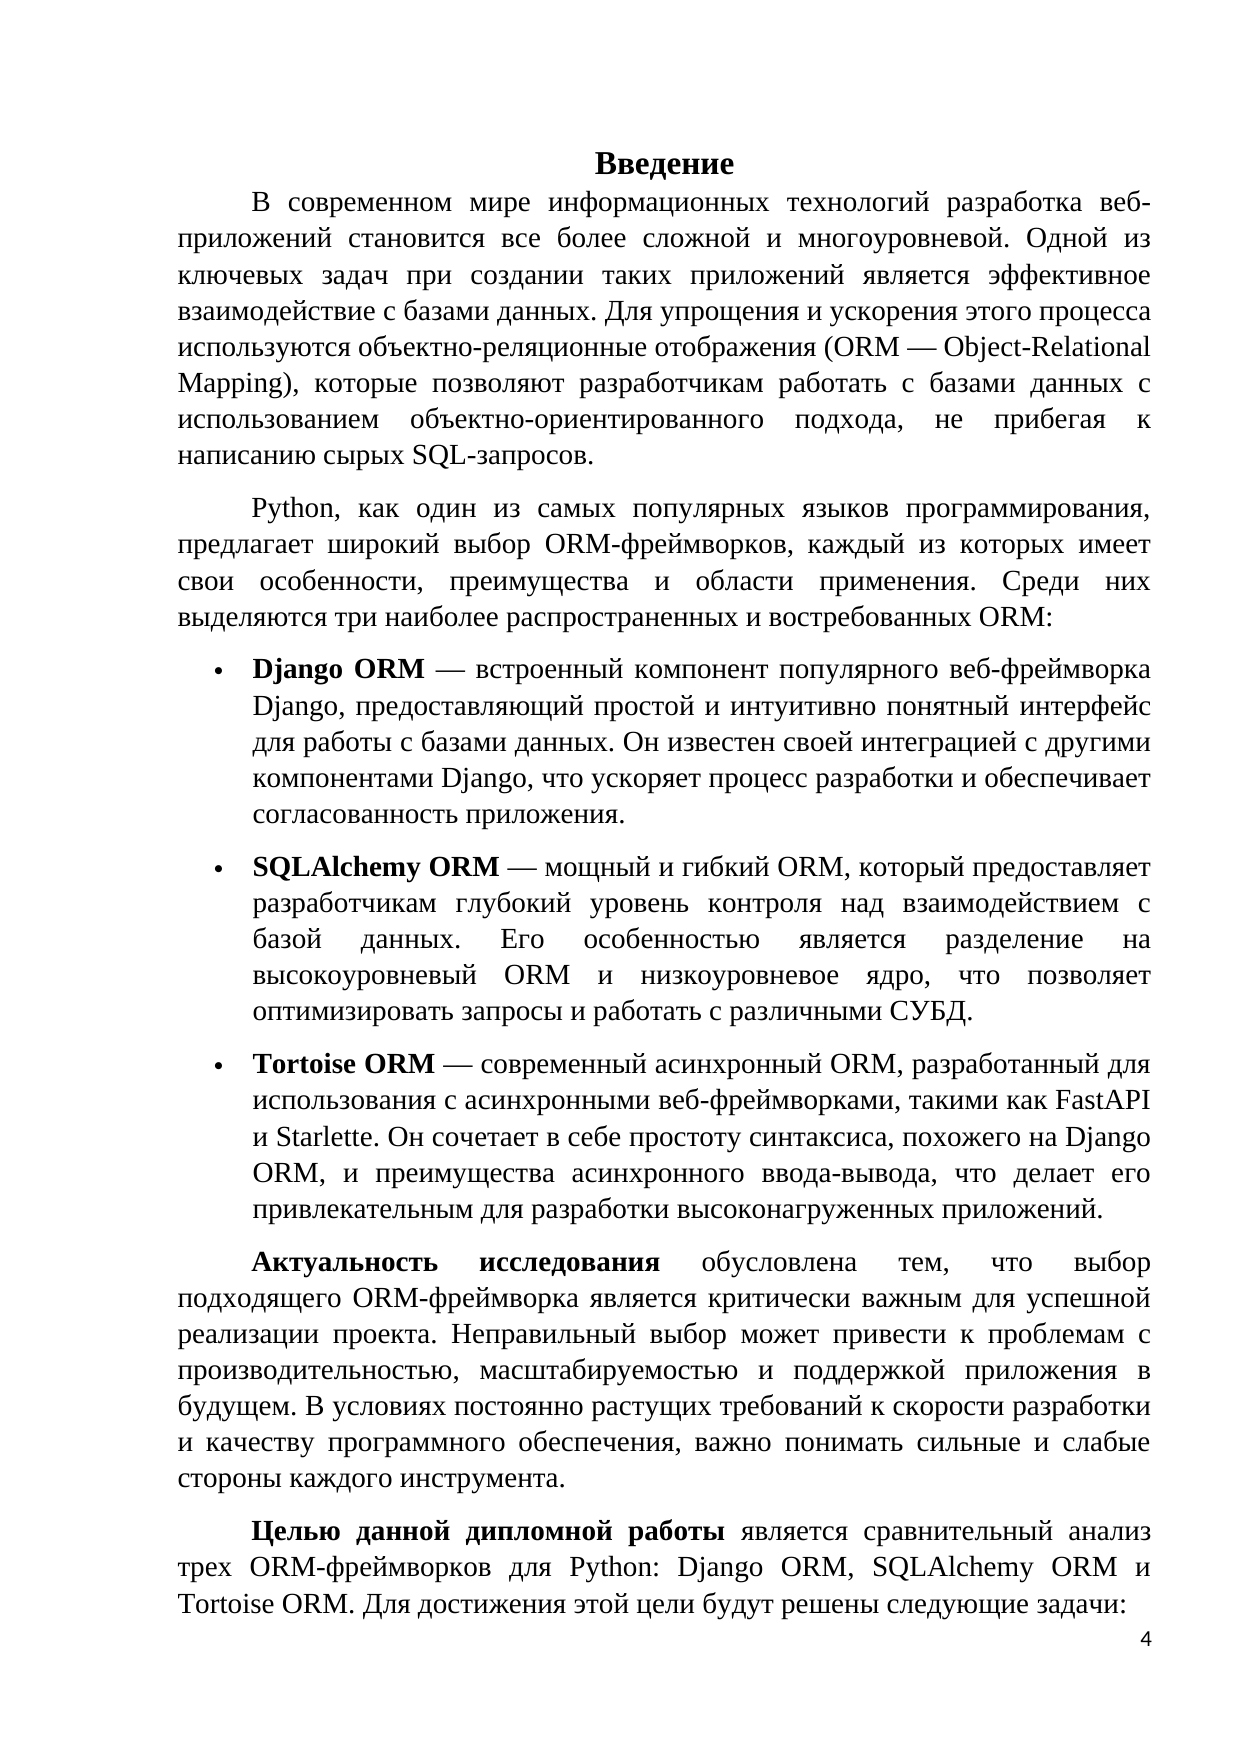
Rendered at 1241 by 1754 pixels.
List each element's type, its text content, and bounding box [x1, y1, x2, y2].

text В современном мире информационных технологий разработка веб-приложений становится все более сложной и многоуровневой. Одной из ключевых задач при создании таких приложений является эффективное взаимодействие с базами данных. Для упрощения и ускорения этого процесса используются объектно-реляционные отображения (ORM — Object-Relational Mapping), которые позволяют разработчикам работать с базами данных с использованием объектно-ориентированного подхода, не прибегая к написанию сырых SQL-запросов. [177, 184, 1152, 471]
list SQLAlchemy ORM — мощный и гибкий ORM, который предоставляет разработчикам глубокий уровень контроля над взаимодействием с базой данных. Его особенностью является разделение на высокоуровневый ORM и низкоуровневое ядро, что позволяет оптимизировать запросы и работать с различными СУБД. [215, 849, 1152, 1027]
text Целью данной дипломной работы является сравнительный анализ трех ORM-фреймворков для Python: Django ORM, SQLAlchemy ORM и Tortoise ORM. Для достижения этой цели будут решены следующие задачи: [177, 1513, 1152, 1619]
text Python, как один из самых популярных языков программирования, предлагает широкий выбор ORM-фреймворков, каждый из которых имеет свои особенности, преимущества и области применения. Среди них выделяются три наиболее распространенных и востребованных ORM: [177, 490, 1152, 632]
text Введение [177, 143, 1152, 181]
list Django ORM — встроенный компонент популярного веб-фреймворка Django, предоставляющий простой и интуитивно понятный интерфейс для работы с базами данных. Он известен своей интеграцией с другими компонентами Django, что ускоряет процесс разработки и обеспечивает согласованность приложения. [215, 652, 1152, 830]
text Актуальность исследования обусловлена тем, что выбор подходящего ORM-фреймворка является критически важным для успешной реализации проекта. Неправильный выбор может привести к проблемам с производительностью, масштабируемостью и поддержкой приложения в будущем. В условиях постоянно растущих требований к скорости разработки и качеству программного обеспечения, важно понимать сильные и слабые стороны каждого инструмента. [177, 1244, 1152, 1494]
list Tortoise ORM — современный асинхронный ORM, разработанный для использования с асинхронными веб-фреймворками, такими как FastAPI и Starlette. Он сочетает в себе простоту синтаксиса, похожего на Django ORM, и преимущества асинхронного ввода-вывода, что делает его привлекательным для разработки высоконагруженных приложений. [215, 1046, 1152, 1224]
